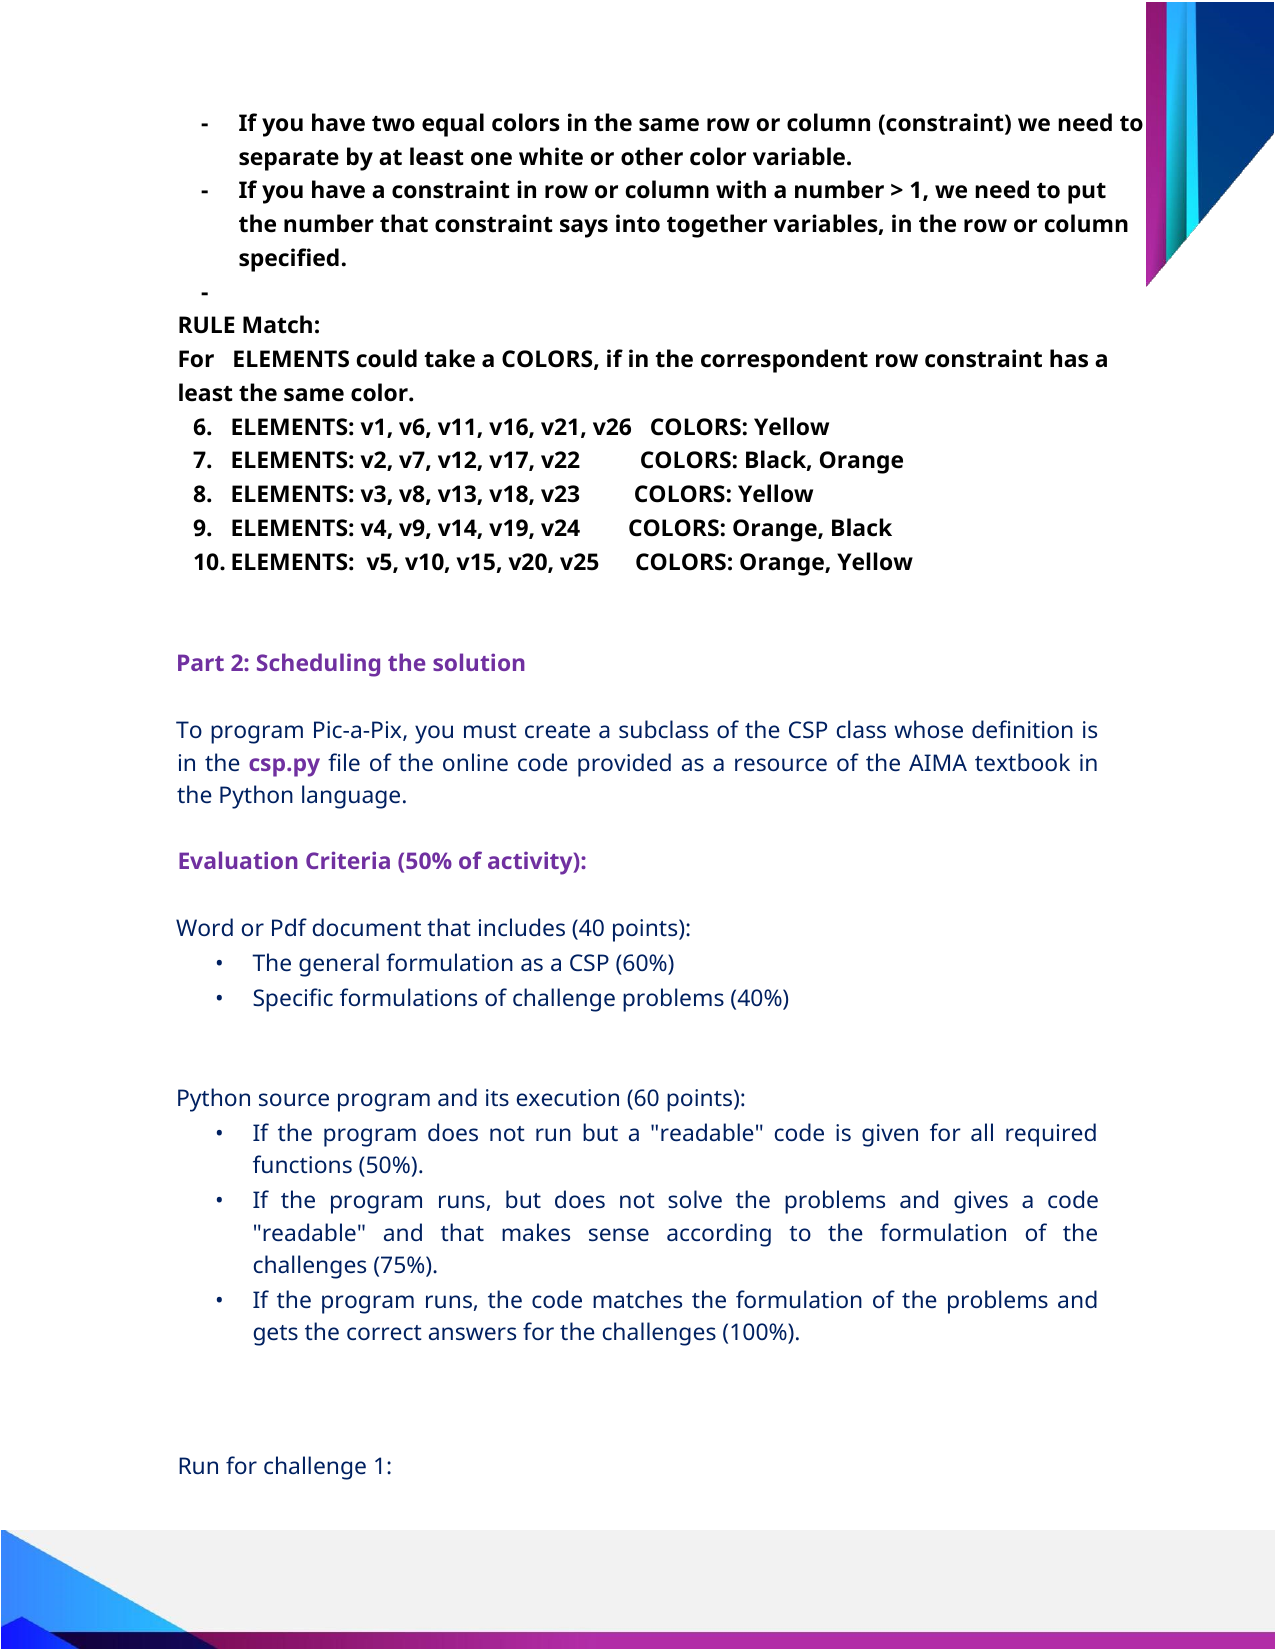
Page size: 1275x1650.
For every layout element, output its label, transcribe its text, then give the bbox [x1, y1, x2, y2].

text RULE Match: [177, 309, 1144, 341]
list If the program runs, the code matches the formulation of the problems and gets the correct answers for the challenges (100%). [215, 1284, 1100, 1347]
picture [1, 1530, 1275, 1649]
list ELEMENTS: v1, v6, v11, v16, v21, v26 COLORS: Yellow [193, 411, 1144, 442]
text For ELEMENTS could take a COLORS, if in the correspondent row constraint has a least the same color. [177, 343, 1144, 408]
list If the program runs, but does not solve the problems and gives a code "readable" and that makes sense according to the formulation of the challenges (75%). [215, 1184, 1100, 1280]
list ELEMENTS: v3, v8, v13, v18, v23 COLORS: Yellow [193, 478, 1144, 509]
text To program Pic-a-Pix, you must create a subclass of the CSP class whose definition is in the csp.py file of the online code provided as a resource of the AIMA textbook in the Python language. [176, 714, 1100, 810]
list The general formulation as a CSP (60%) [215, 947, 1100, 978]
list If the program does not run but a "readable" code is given for all required functions (50%). [215, 1117, 1100, 1180]
text Python source program and its execution (60 points): [176, 1082, 1100, 1113]
list ELEMENTS: v5, v10, v15, v20, v25 COLORS: Orange, Yellow [193, 546, 1144, 577]
picture [1146, 2, 1274, 287]
text Part 2: Scheduling the solution [176, 647, 1144, 678]
list Specific formulations of challenge problems (40%) [215, 982, 1100, 1013]
text Run for challenge 1: [177, 1450, 1144, 1481]
text Word or Pdf document that includes (40 points): [176, 912, 1100, 943]
list If you have a constraint in row or column with a number > 1, we need to put the number that constraint says into together variables, in the row or column specified. [201, 174, 1144, 273]
list If you have two equal colors in the same row or column (constraint) we need to separate by at least one white or other color variable. [201, 107, 1144, 172]
list ELEMENTS: v4, v9, v14, v19, v24 COLORS: Orange, Black [193, 512, 1144, 543]
list ELEMENTS: v2, v7, v12, v17, v22 COLORS: Black, Orange [193, 444, 1144, 476]
text Evaluation Criteria (50% of activity): [177, 845, 1144, 876]
